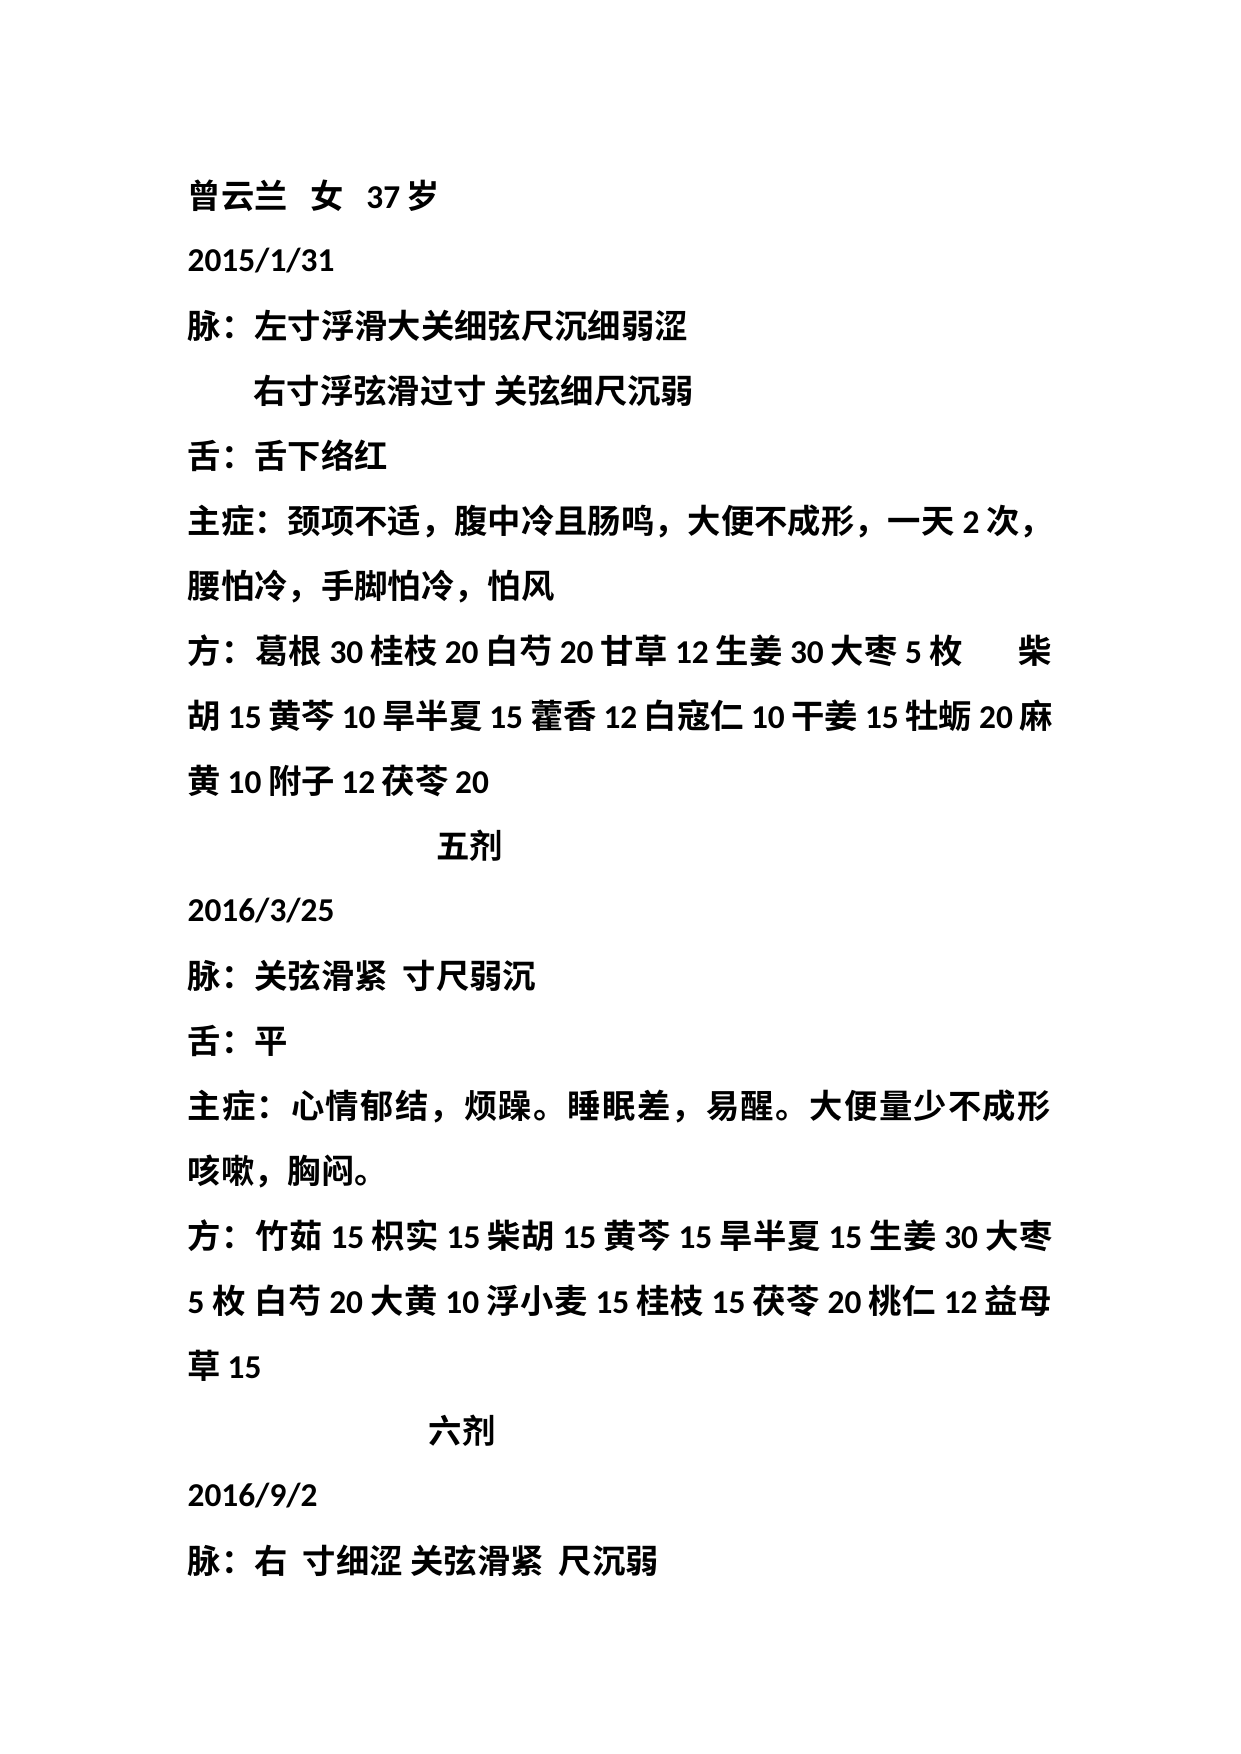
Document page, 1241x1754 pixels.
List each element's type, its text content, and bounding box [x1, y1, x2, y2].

text 2015/1/31 [187, 227, 1053, 292]
text 六剂 [187, 1397, 1053, 1462]
text 主症：心情郁结，烦躁。睡眠差，易醒。大便量少不成形。咳嗽，胸闷。 [187, 1072, 1053, 1202]
text 脉：左寸浮滑大关细弦尺沉细弱涩 [187, 292, 1053, 357]
text 舌：舌下络红 [187, 422, 1053, 487]
text 2016/3/25 [187, 877, 1053, 942]
text 脉：关弦滑紧 寸尺弱沉 [187, 942, 1053, 1007]
text 主症：颈项不适，腹中冷且肠鸣，大便不成形，一天2次，腰怕冷，手脚怕冷，怕风 [187, 487, 1053, 617]
text 右寸浮弦滑过寸 关弦细尺沉弱 [187, 357, 1053, 422]
text 五剂 [187, 812, 1053, 877]
text 舌：平 [187, 1007, 1053, 1072]
text 脉：右 寸细涩 关弦滑紧 尺沉弱 [187, 1527, 1053, 1592]
text 方：竹茹15枳实15柴胡15黄芩15旱半夏15生姜30大枣5枚 白芍20大黄10浮小麦15桂枝15茯苓20桃仁12益母草15 [187, 1202, 1053, 1397]
text 方：葛根30桂枝20白芍20甘草12生姜30大枣5枚 柴胡15黄芩10旱半夏15藿香12白寇仁10干姜15牡蛎20麻黄10附子12茯苓20 [187, 617, 1053, 812]
text 2016/9/2 [187, 1462, 1053, 1527]
text 曾云兰 女 37岁 [187, 162, 1053, 227]
